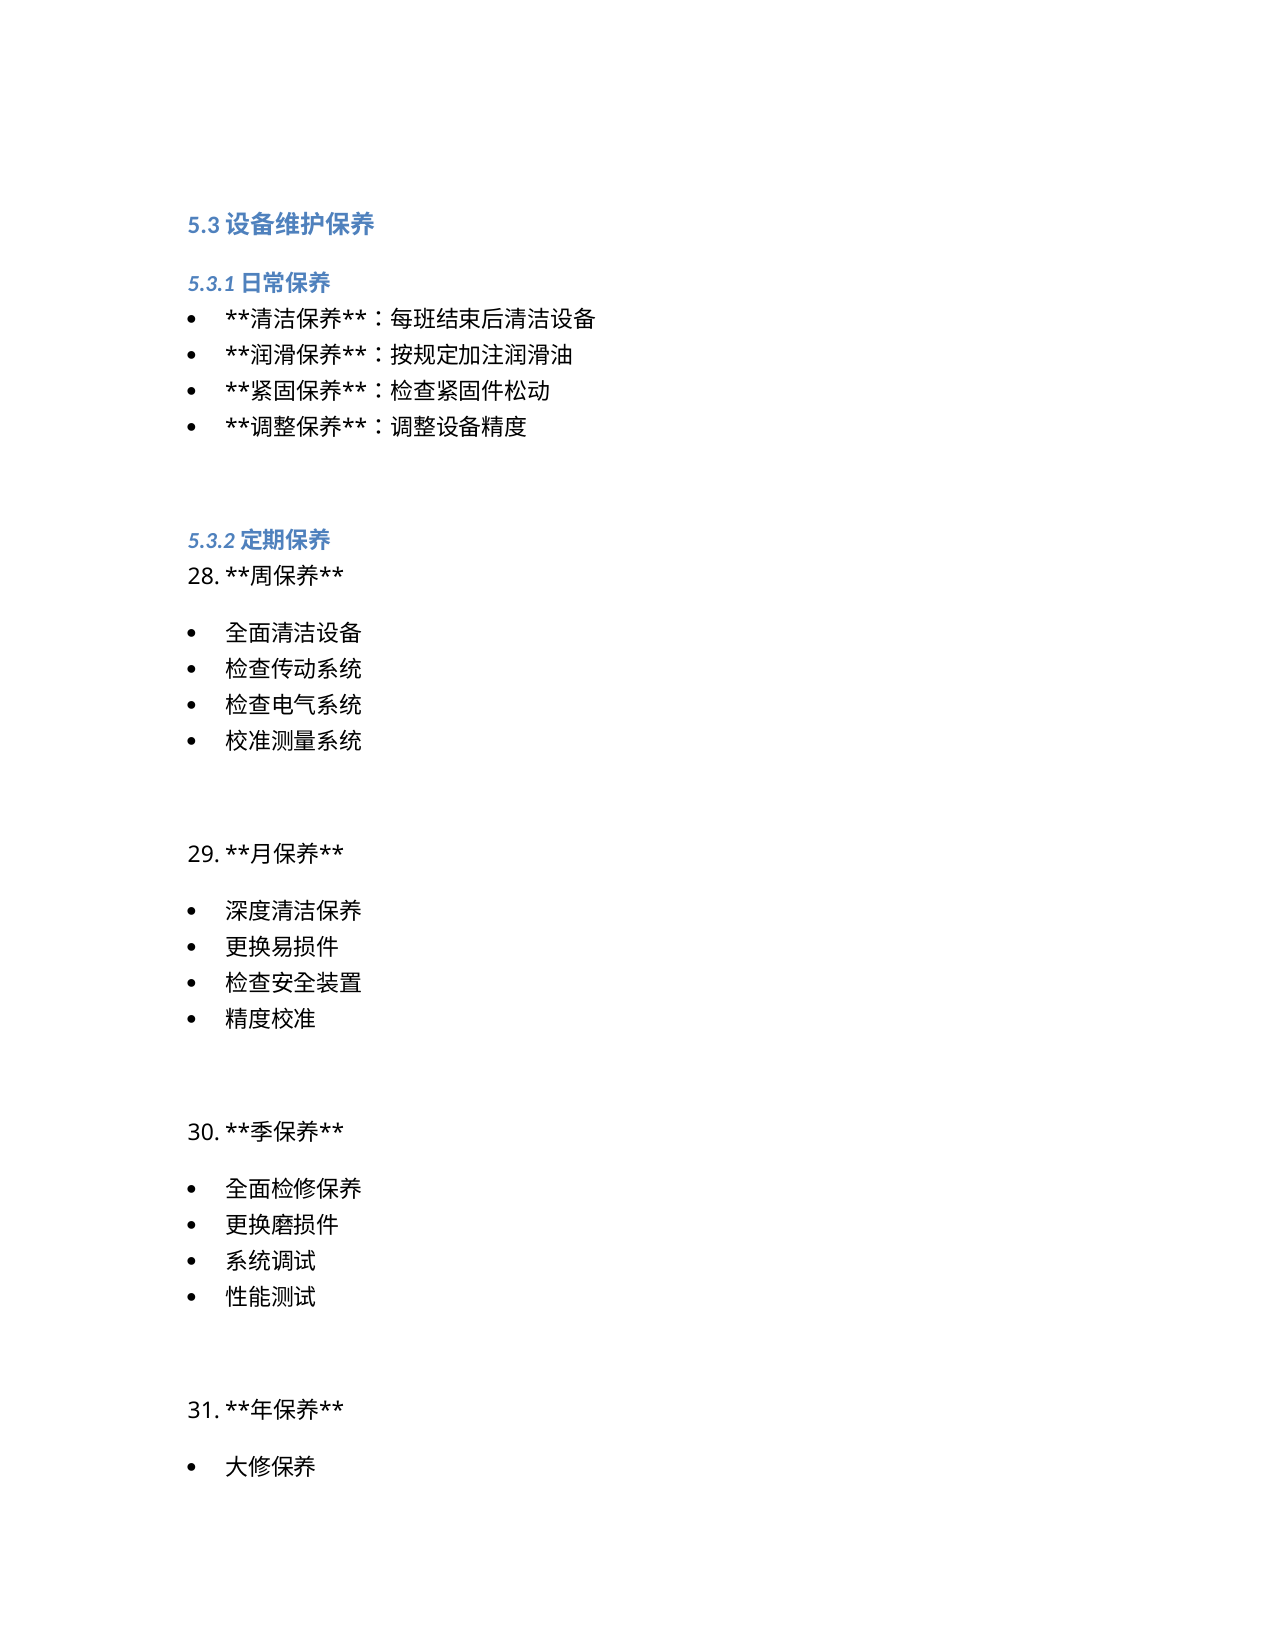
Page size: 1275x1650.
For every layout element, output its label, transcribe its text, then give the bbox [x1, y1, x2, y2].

list 检查电气系统 [187, 689, 1087, 720]
list 精度校准 [187, 1003, 1087, 1034]
list **年保养** [187, 1394, 1087, 1426]
list 性能测试 [187, 1281, 1087, 1312]
list **清洁保养**：每班结束后清洁设备 [187, 303, 1087, 334]
list 更换磨损件 [187, 1209, 1087, 1240]
list 深度清洁保养 [187, 895, 1087, 926]
list 大修保养 [187, 1451, 1087, 1482]
list 检查传动系统 [187, 653, 1087, 684]
subtitle 5.3.2 定期保养 [187, 524, 1087, 555]
list 更换易损件 [187, 931, 1087, 962]
list 系统调试 [187, 1245, 1087, 1276]
list 全面检修保养 [187, 1173, 1087, 1204]
list 全面清洁设备 [187, 617, 1087, 648]
list **周保养** [187, 560, 1087, 591]
list **紧固保养**：检查紧固件松动 [187, 374, 1087, 406]
list 校准测量系统 [187, 724, 1087, 756]
list **季保养** [187, 1116, 1087, 1147]
subtitle 5.3 设备维护保养 [187, 207, 1087, 241]
list **润滑保养**：按规定加注润滑油 [187, 339, 1087, 370]
subtitle 5.3.1 日常保养 [187, 267, 1087, 298]
list **月保养** [187, 838, 1087, 869]
list 检查安全装置 [187, 967, 1087, 998]
list **调整保养**：调整设备精度 [187, 411, 1087, 442]
